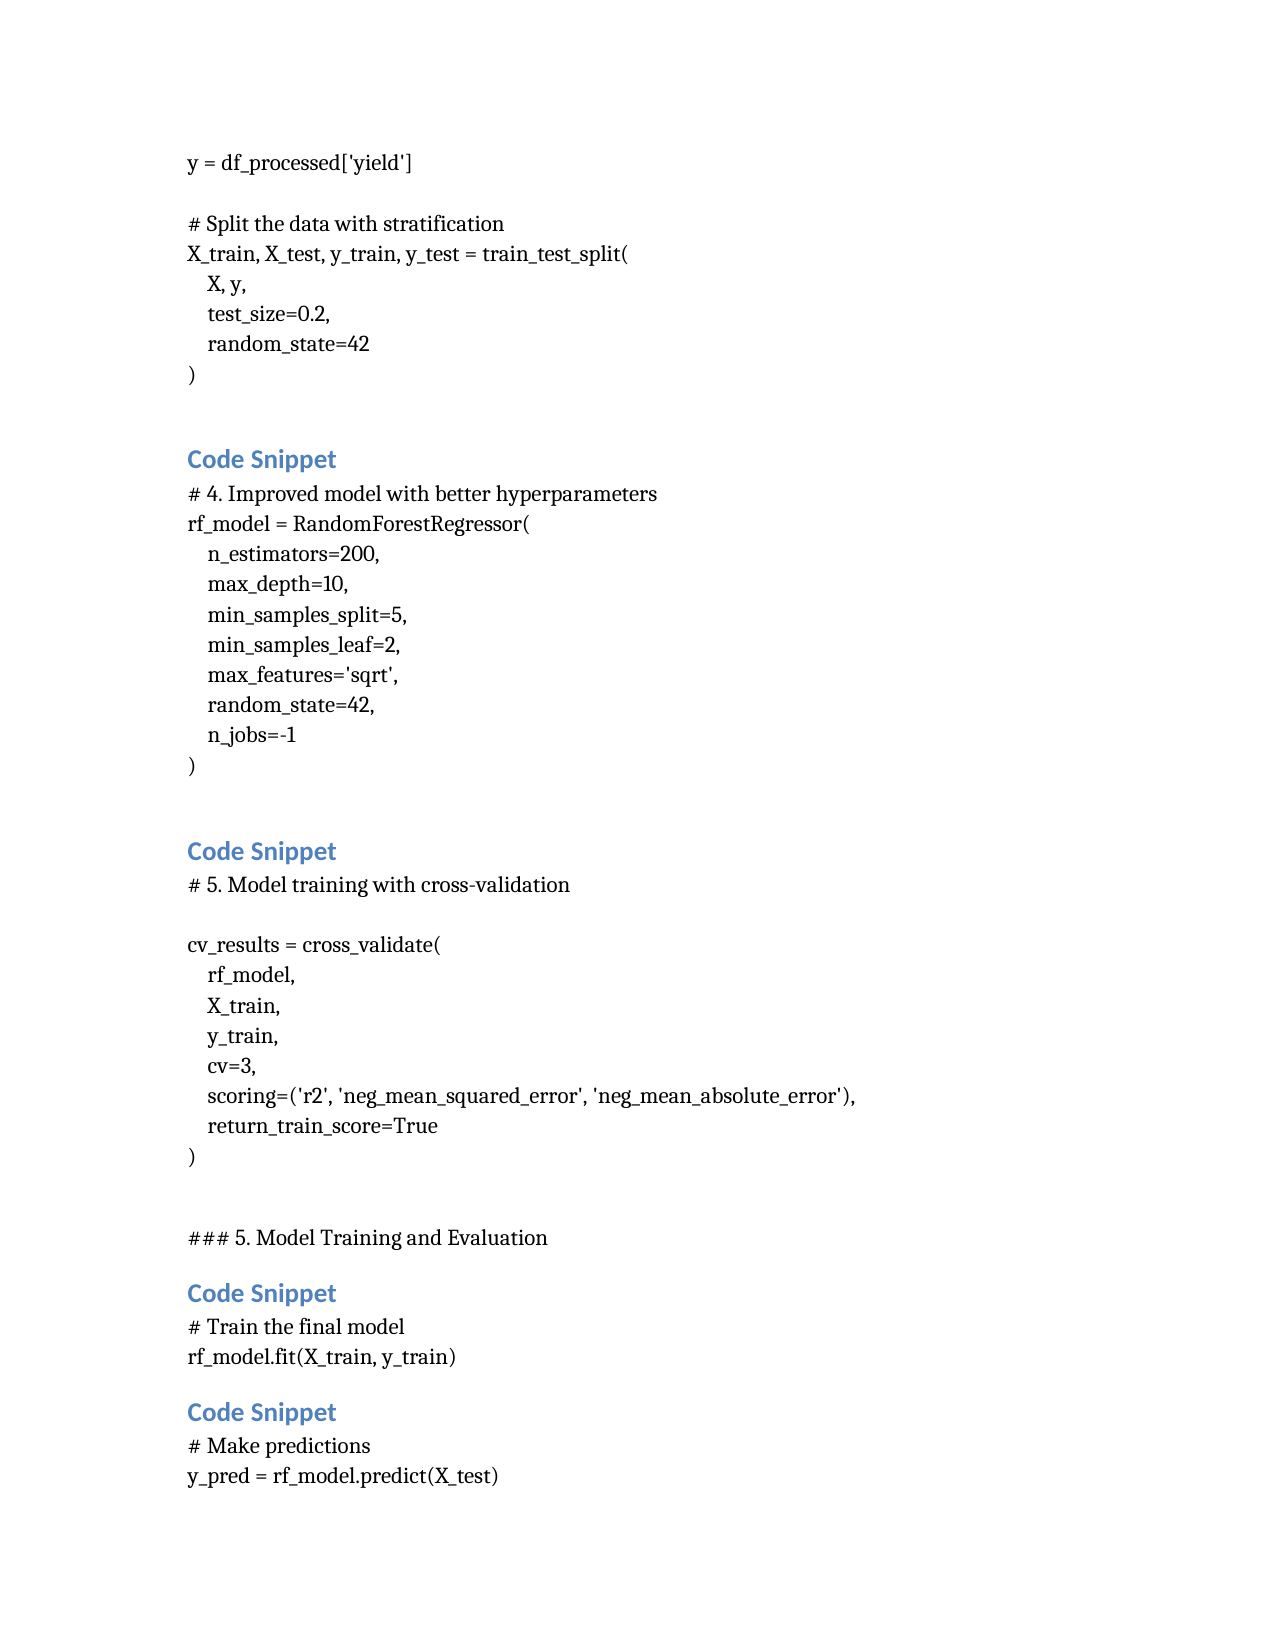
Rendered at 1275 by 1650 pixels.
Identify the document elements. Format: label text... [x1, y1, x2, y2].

subtitle Code Snippet [187, 443, 1087, 476]
text # Train the final model rf_model.fit(X_train, y_train) [187, 1314, 1087, 1370]
text # Make predictions y_pred = rf_model.predict(X_test) [187, 1433, 1087, 1489]
subtitle Code Snippet [187, 1276, 1087, 1309]
text # 5. Model training with cross-validation cv_results = cross_validate( rf_model, X_train, y_train, cv=3, scoring=('r2', 'neg_mean_squared_error', 'neg_mean_absolute_error'), return_train_score=True ) [187, 872, 1087, 1200]
subtitle Code Snippet [187, 834, 1087, 867]
subtitle Code Snippet [187, 1395, 1087, 1428]
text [187, 150, 1087, 418]
text # 4. Improved model with better hyperparameters rf_model = RandomForestRegressor( n_estimators=200, max_depth=10, min_samples_split=5, min_samples_leaf=2, max_features='sqrt', random_state=42, n_jobs=-1 ) [187, 481, 1087, 809]
text ### 5. Model Training and Evaluation [187, 1225, 1087, 1251]
